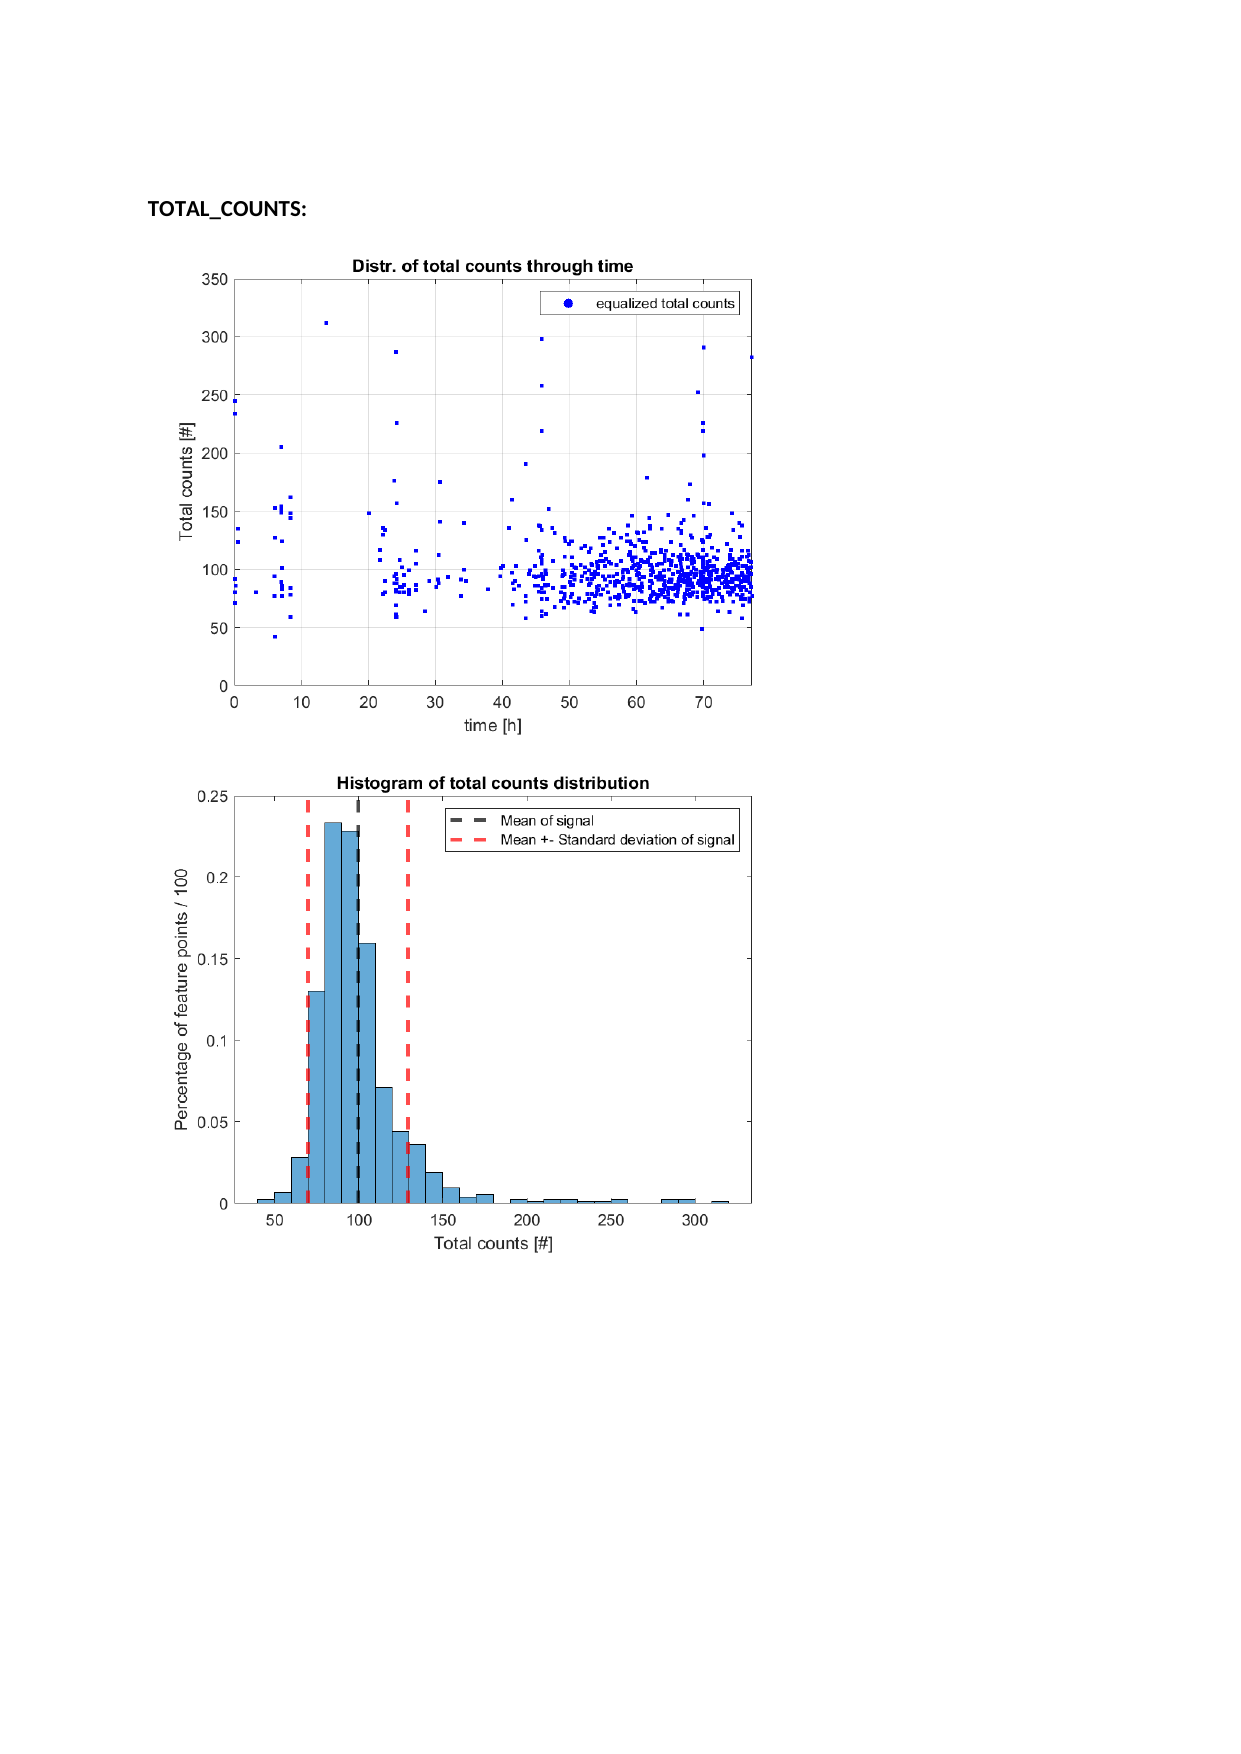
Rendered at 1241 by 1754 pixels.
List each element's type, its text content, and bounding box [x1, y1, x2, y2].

picture [147, 758, 815, 1258]
picture [147, 241, 815, 740]
text TOTAL_COUNTS: [148, 194, 1093, 222]
